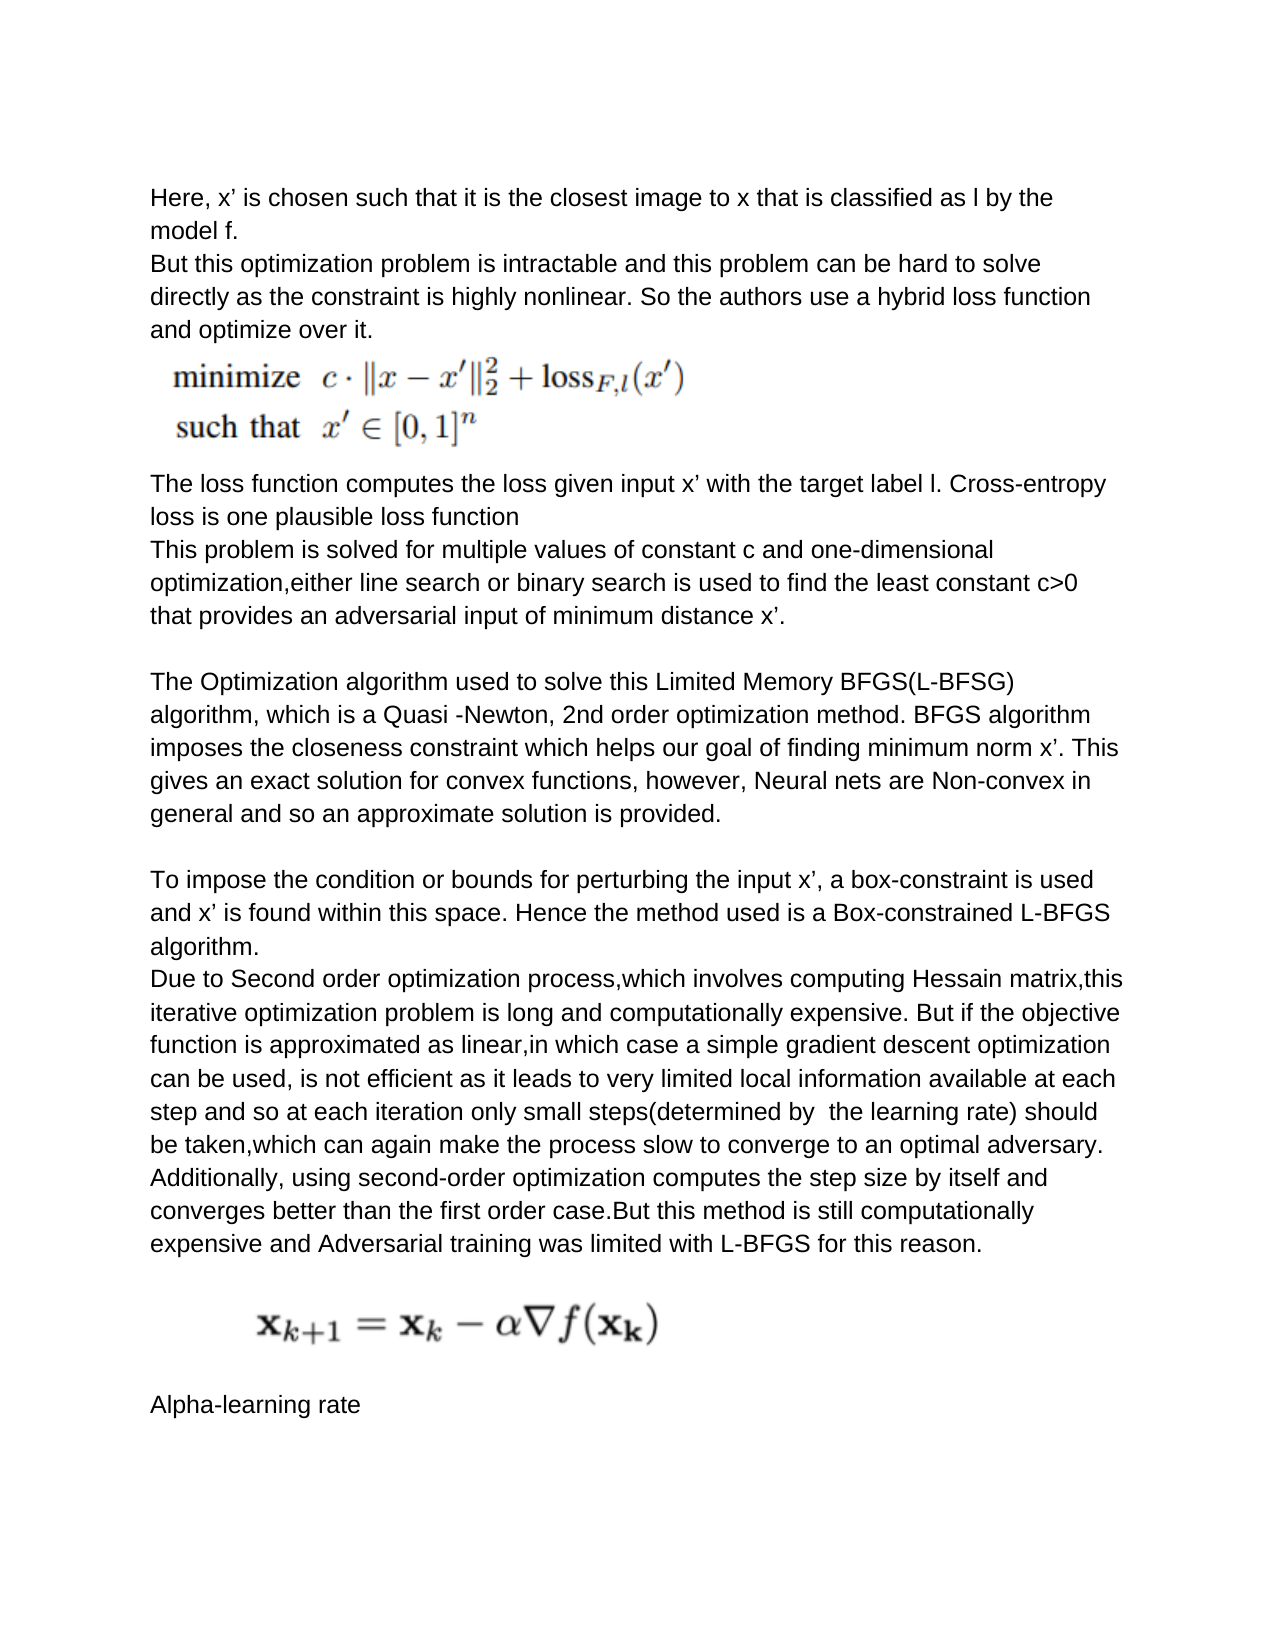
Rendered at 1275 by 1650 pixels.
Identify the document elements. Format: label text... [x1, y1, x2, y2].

text Alpha-learning rate [150, 1391, 1125, 1419]
text This problem is solved for multiple values of constant c and one-dimensional optimization,either line search or binary search is used to find the least constant c>0 that provides an adversarial input of minimum distance x’. [150, 535, 1125, 630]
text The loss function computes the loss given input x’ with the target label l. Cross-entropy loss is one plausible loss function [150, 469, 1125, 531]
text Here, x’ is chosen such that it is the closest image to x that is classified as l by the model f. [150, 183, 1125, 245]
picture [150, 1261, 836, 1387]
text The Optimization algorithm used to solve this Limited Memory BFGS(L-BFSG) algorithm, which is a Quasi -Newton, 2nd order optimization method. BFGS algorithm imposes the closeness constraint which helps our goal of finding minimum norm x’. This gives an exact solution for convex functions, however, Neural nets are Non-convex in general and so an approximate solution is provided. [150, 667, 1125, 828]
text Due to Second order optimization process,which involves computing Hessain matrix,this iterative optimization problem is long and computationally expensive. But if the objective function is approximated as linear,in which case a simple gradient descent optimization can be used, is not efficient as it leads to very limited local information available at each step and so at each iteration only small steps(determined by the learning rate) should be taken,which can again make the process slow to converge to an optimal adversary. [150, 964, 1125, 1158]
picture [150, 348, 777, 466]
text Additionally, using second-order optimization computes the step size by itself and converges better than the first order case.But this method is still computationally expensive and Adversarial training was limited with L-BFGS for this reason. [150, 1163, 1125, 1257]
text To impose the condition or bounds for perturbing the input x’, a box-constraint is used and x’ is found within this space. Hence the method used is a Box-constrained L-BFGS algorithm. [150, 865, 1125, 960]
text But this optimization problem is intractable and this problem can be hard to solve directly as the constraint is highly nonlinear. So the authors use a hybrid loss function and optimize over it. [150, 249, 1125, 344]
